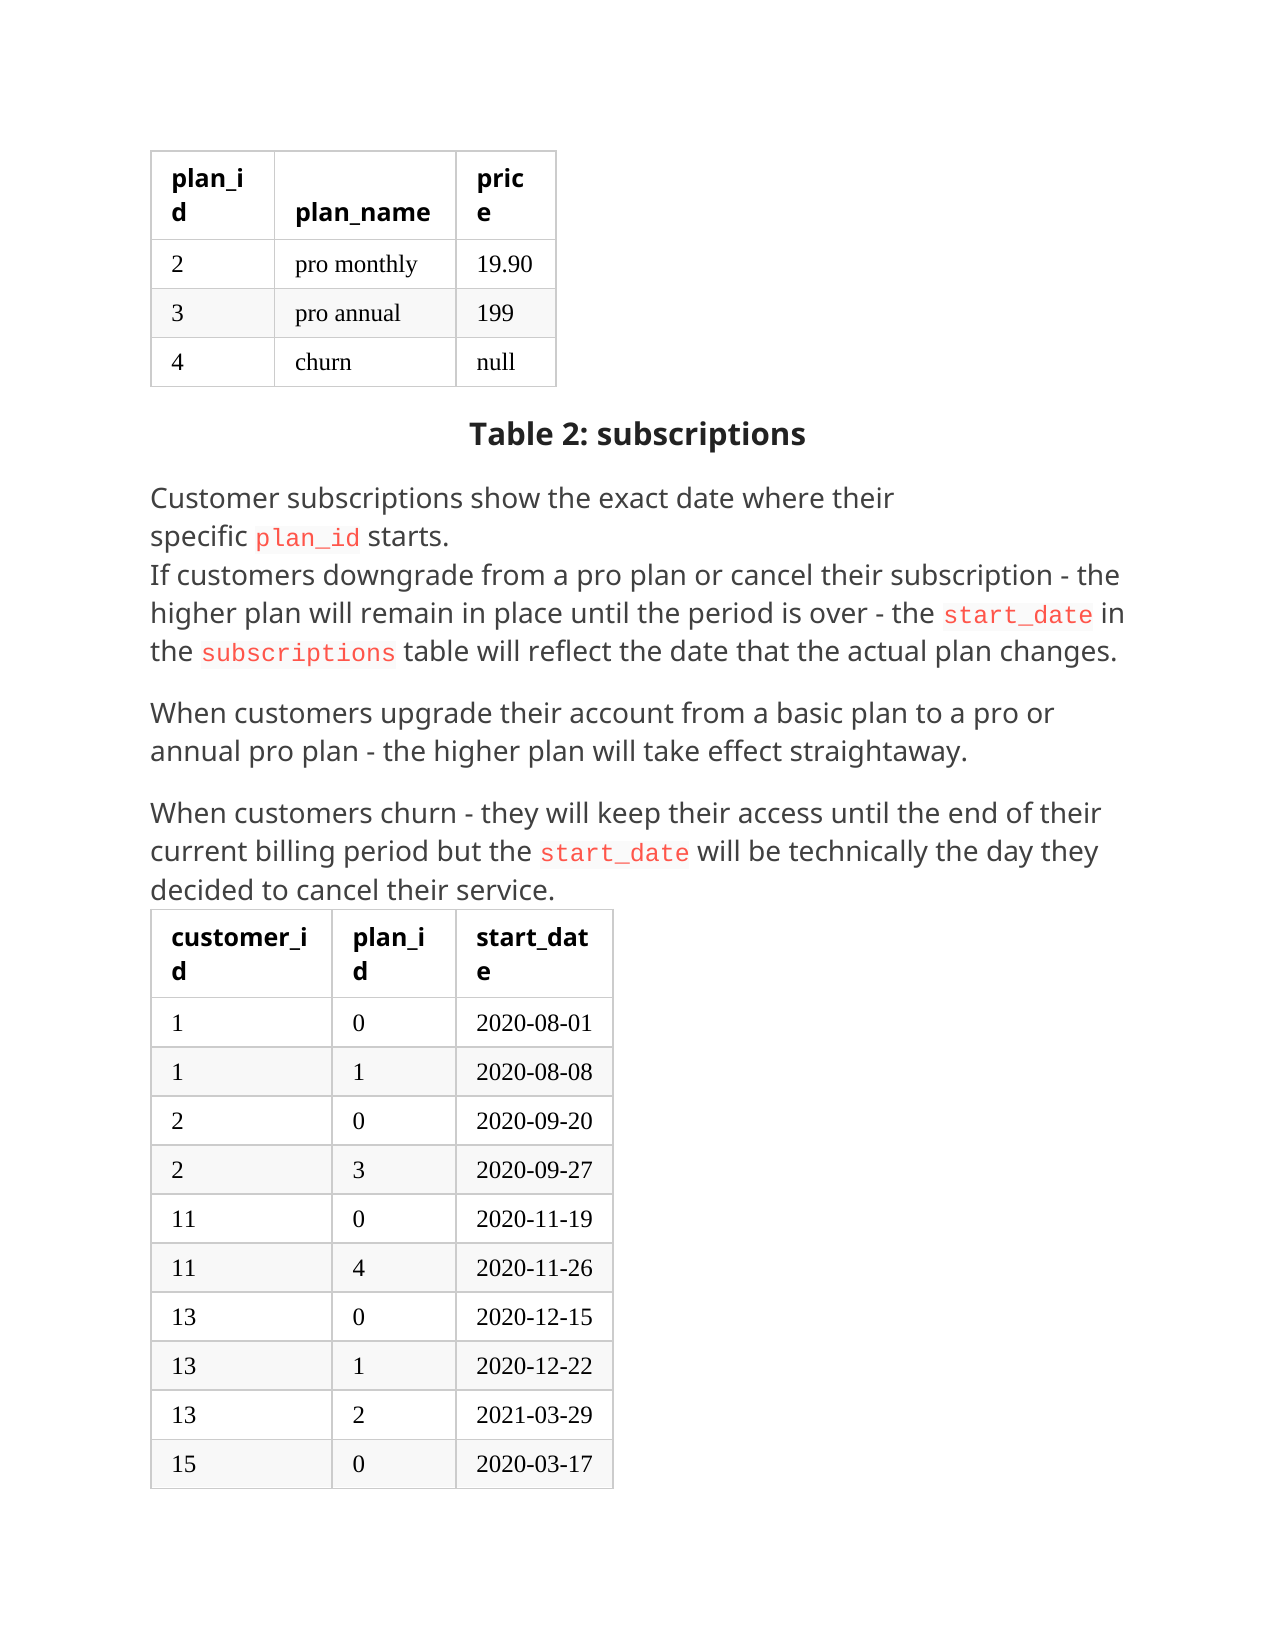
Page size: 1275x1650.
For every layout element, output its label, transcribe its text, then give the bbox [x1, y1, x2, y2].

table_cell 13 [152, 1391, 331, 1438]
table_cell pro monthly [275, 240, 455, 287]
table_cell 2020-09-27 [457, 1146, 612, 1193]
table_header plan_id [152, 152, 274, 238]
table_cell 3 [152, 289, 274, 337]
table_cell 0 [333, 1293, 455, 1340]
table_cell churn [275, 338, 455, 386]
table_cell 2020-08-08 [457, 1048, 612, 1095]
text When customers churn - they will keep their access until the end of their current billing period but the start_date will be technically the day they decided to cancel their service. [150, 793, 1125, 908]
table_cell 13 [152, 1342, 331, 1389]
table_cell 2020-12-22 [457, 1342, 612, 1389]
table_cell null [457, 338, 555, 386]
table_cell 2 [333, 1391, 455, 1438]
table_cell 4 [152, 338, 274, 386]
table_cell 0 [333, 1440, 455, 1487]
table_cell 11 [152, 1195, 331, 1242]
table_cell 19.90 [457, 240, 555, 287]
table_cell 1 [152, 998, 331, 1046]
table_cell 15 [152, 1440, 331, 1487]
table_header customer_id [152, 910, 331, 997]
table_cell 3 [333, 1146, 455, 1193]
table_header plan_id [333, 910, 455, 997]
text Customer subscriptions show the exact date where their specific plan_id starts. [150, 478, 1125, 555]
table_cell 4 [333, 1244, 455, 1291]
table_cell 2021-03-29 [457, 1391, 612, 1438]
table_cell 2020-09-20 [457, 1097, 612, 1144]
table_cell 199 [457, 289, 555, 337]
table_cell 1 [333, 1048, 455, 1095]
table_cell 2 [152, 240, 274, 287]
text If customers downgrade from a pro plan or cancel their subscription - the higher plan will remain in place until the period is over - the start_date in the subscriptions table will reflect the date that the actual plan changes. [150, 555, 1125, 670]
table_cell 2020-11-26 [457, 1244, 612, 1291]
text Table 2: subscriptions [150, 412, 1125, 455]
table_cell 0 [333, 1097, 455, 1144]
table_cell 2020-08-01 [457, 998, 612, 1046]
table_cell 2 [152, 1146, 331, 1193]
table_cell 11 [152, 1244, 331, 1291]
table_cell 2 [152, 1097, 331, 1144]
table_header price [457, 152, 555, 238]
table_cell 2020-03-17 [457, 1440, 612, 1487]
table_cell pro annual [275, 289, 455, 337]
table_header plan_name [275, 152, 455, 238]
table_cell 0 [333, 998, 455, 1046]
table_cell 1 [152, 1048, 331, 1095]
table_cell 2020-11-19 [457, 1195, 612, 1242]
table_cell 0 [333, 1195, 455, 1242]
table_header start_date [457, 910, 612, 997]
text When customers upgrade their account from a basic plan to a pro or annual pro plan - the higher plan will take effect straightaway. [150, 693, 1125, 770]
table_cell 2020-12-15 [457, 1293, 612, 1340]
table_cell 1 [333, 1342, 455, 1389]
table_cell 13 [152, 1293, 331, 1340]
